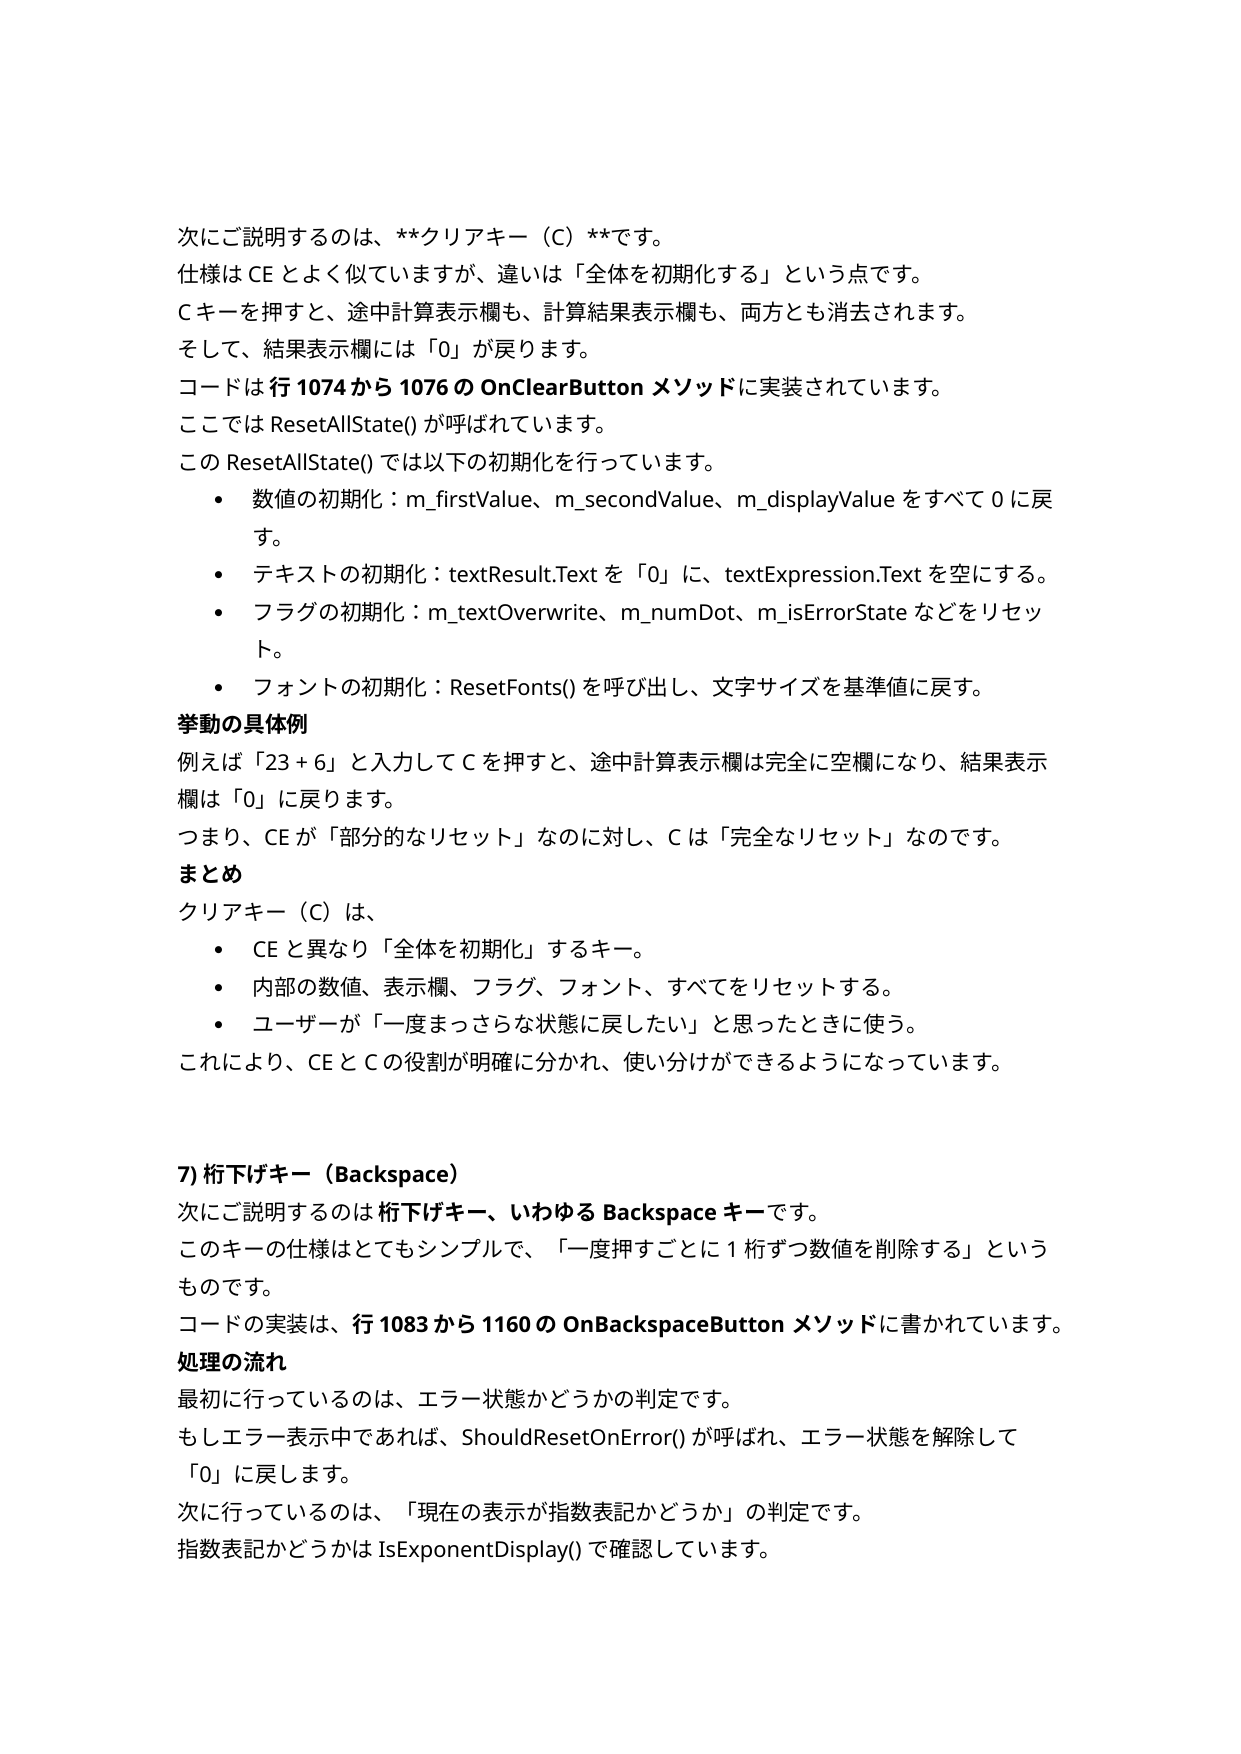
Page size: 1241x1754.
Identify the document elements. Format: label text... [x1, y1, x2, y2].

text 仕様は CE とよく似ていますが、違いは「全体を初期化する」という点です。 Cキーを押すと、途中計算表示欄も、計算結果表示欄も、両方とも消去されます。 そして、結果表示欄には「0」が戻ります。 [177, 254, 1063, 367]
list フォントの初期化：ResetFonts() を呼び出し、文字サイズを基準値に戻す。 [215, 667, 1063, 704]
text コードの実装は、行1083から1160の OnBackspaceButton メソッドに書かれています。 [177, 1304, 1063, 1342]
text まとめ [177, 854, 1063, 892]
list テキストの初期化：textResult.Text を「0」に、textExpression.Text を空にする。 [215, 554, 1063, 592]
list 内部の数値、表示欄、フラグ、フォント、すべてをリセットする。 [215, 967, 1063, 1004]
list CE と異なり「全体を初期化」するキー。 [215, 929, 1063, 967]
text 最初に行っているのは、エラー状態かどうかの判定です。 もしエラー表示中であれば、ShouldResetOnError() が呼ばれ、エラー状態を解除して「0」に戻します。 [177, 1379, 1063, 1492]
list フラグの初期化：m_textOverwrite、m_numDot、m_isErrorState などをリセット。 [215, 592, 1063, 667]
text クリアキー（C）は、 [177, 892, 1063, 929]
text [177, 1492, 1063, 1567]
list ユーザーが「一度まっさらな状態に戻したい」と思ったときに使う。 [215, 1004, 1063, 1042]
text 処理の流れ [177, 1342, 1063, 1379]
text 次にご説明するのは 桁下げキー、いわゆる Backspace キーです。 [177, 1192, 1063, 1229]
text このキーの仕様はとてもシンプルで、「一度押すごとに 1 桁ずつ数値を削除する」というものです。 [177, 1229, 1063, 1304]
text この ResetAllState() では以下の初期化を行っています。 [177, 442, 1063, 479]
text 7) 桁下げキー（Backspace） [177, 1154, 1063, 1192]
text 次にご説明するのは、**クリアキー（C）**です。 [177, 217, 1063, 254]
text つまり、CE が「部分的なリセット」なのに対し、C は「完全なリセット」なのです。 [177, 817, 1063, 854]
text コードは 行1074から1076の OnClearButton メソッドに実装されています。 ここでは ResetAllState() が呼ばれています。 [177, 367, 1063, 442]
text 挙動の具体例 [177, 704, 1063, 742]
list 数値の初期化：m_firstValue、m_secondValue、m_displayValue をすべて 0 に戻す。 [215, 479, 1063, 554]
text これにより、CEとCの役割が明確に分かれ、使い分けができるようになっています。 [177, 1042, 1063, 1079]
text 例えば「23 + 6」と入力して C を押すと、途中計算表示欄は完全に空欄になり、結果表示欄は「0」に戻ります。 [177, 742, 1063, 817]
